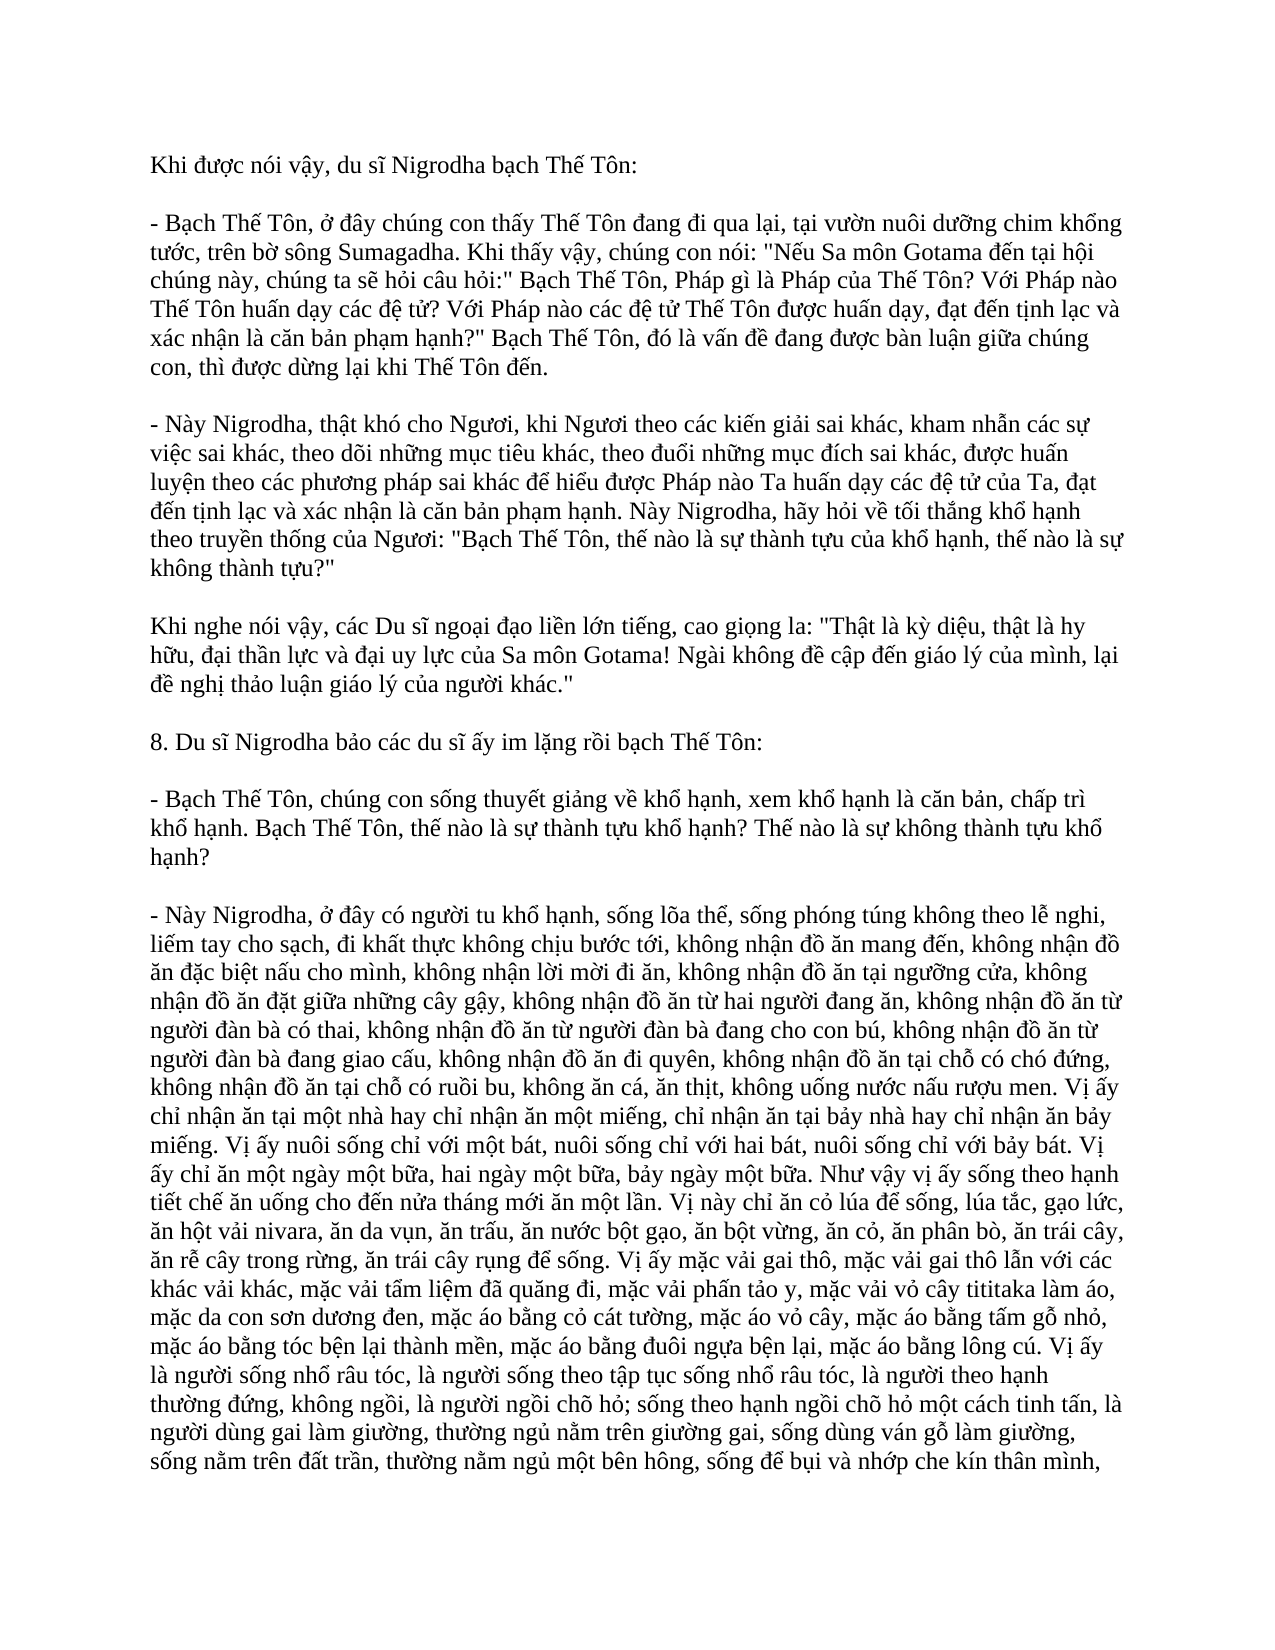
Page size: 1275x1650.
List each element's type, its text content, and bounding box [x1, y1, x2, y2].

text - Bạch Thế Tôn, ở đây chúng con thấy Thế Tôn đang đi qua lại, tại vườn nuôi dưỡng chim khổng tước, trên bờ sông Sumagadha. Khi thấy vậy, chúng con nói: "Nếu Sa môn Gotama đến tại hội chúng này, chúng ta sẽ hỏi câu hỏi:" Bạch Thế Tôn, Pháp gì là Pháp của Thế Tôn? Với Pháp nào Thế Tôn huấn dạy các đệ tử? Với Pháp nào các đệ tử Thế Tôn được huấn dạy, đạt đến tịnh lạc và xác nhận là căn bản phạm hạnh?" Bạch Thế Tôn, đó là vấn đề đang được bàn luận giữa chúng con, thì được dừng lại khi Thế Tôn đến. [150, 208, 1125, 380]
text Khi nghe nói vậy, các Du sĩ ngoại đạo liền lớn tiếng, cao giọng la: "Thật là kỳ diệu, thật là hy hữu, đại thần lực và đại uy lực của Sa môn Gotama! Ngài không đề cập đến giáo lý của mình, lại đề nghị thảo luận giáo lý của người khác." [150, 611, 1125, 697]
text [150, 900, 1125, 1475]
text 8. Du sĩ Nigrodha bảo các du sĩ ấy im lặng rồi bạch Thế Tôn: [150, 727, 1125, 755]
text Khi được nói vậy, du sĩ Nigrodha bạch Thế Tôn: [150, 150, 1125, 179]
text - Bạch Thế Tôn, chúng con sống thuyết giảng về khổ hạnh, xem khổ hạnh là căn bản, chấp trì khổ hạnh. Bạch Thế Tôn, thế nào là sự thành tựu khổ hạnh? Thế nào là sự không thành tựu khổ hạnh? [150, 784, 1125, 871]
text - Này Nigrodha, thật khó cho Ngươi, khi Ngươi theo các kiến giải sai khác, kham nhẫn các sự việc sai khác, theo dõi những mục tiêu khác, theo đuổi những mục đích sai khác, được huấn luyện theo các phương pháp sai khác để hiểu được Pháp nào Ta huấn dạy các đệ tử của Ta, đạt đến tịnh lạc và xác nhận là căn bản phạm hạnh. Này Nigrodha, hãy hỏi về tối thắng khổ hạnh theo truyền thống của Ngươi: "Bạch Thế Tôn, thế nào là sự thành tựu của khổ hạnh, thế nào là sự không thành tựu?" [150, 409, 1125, 582]
